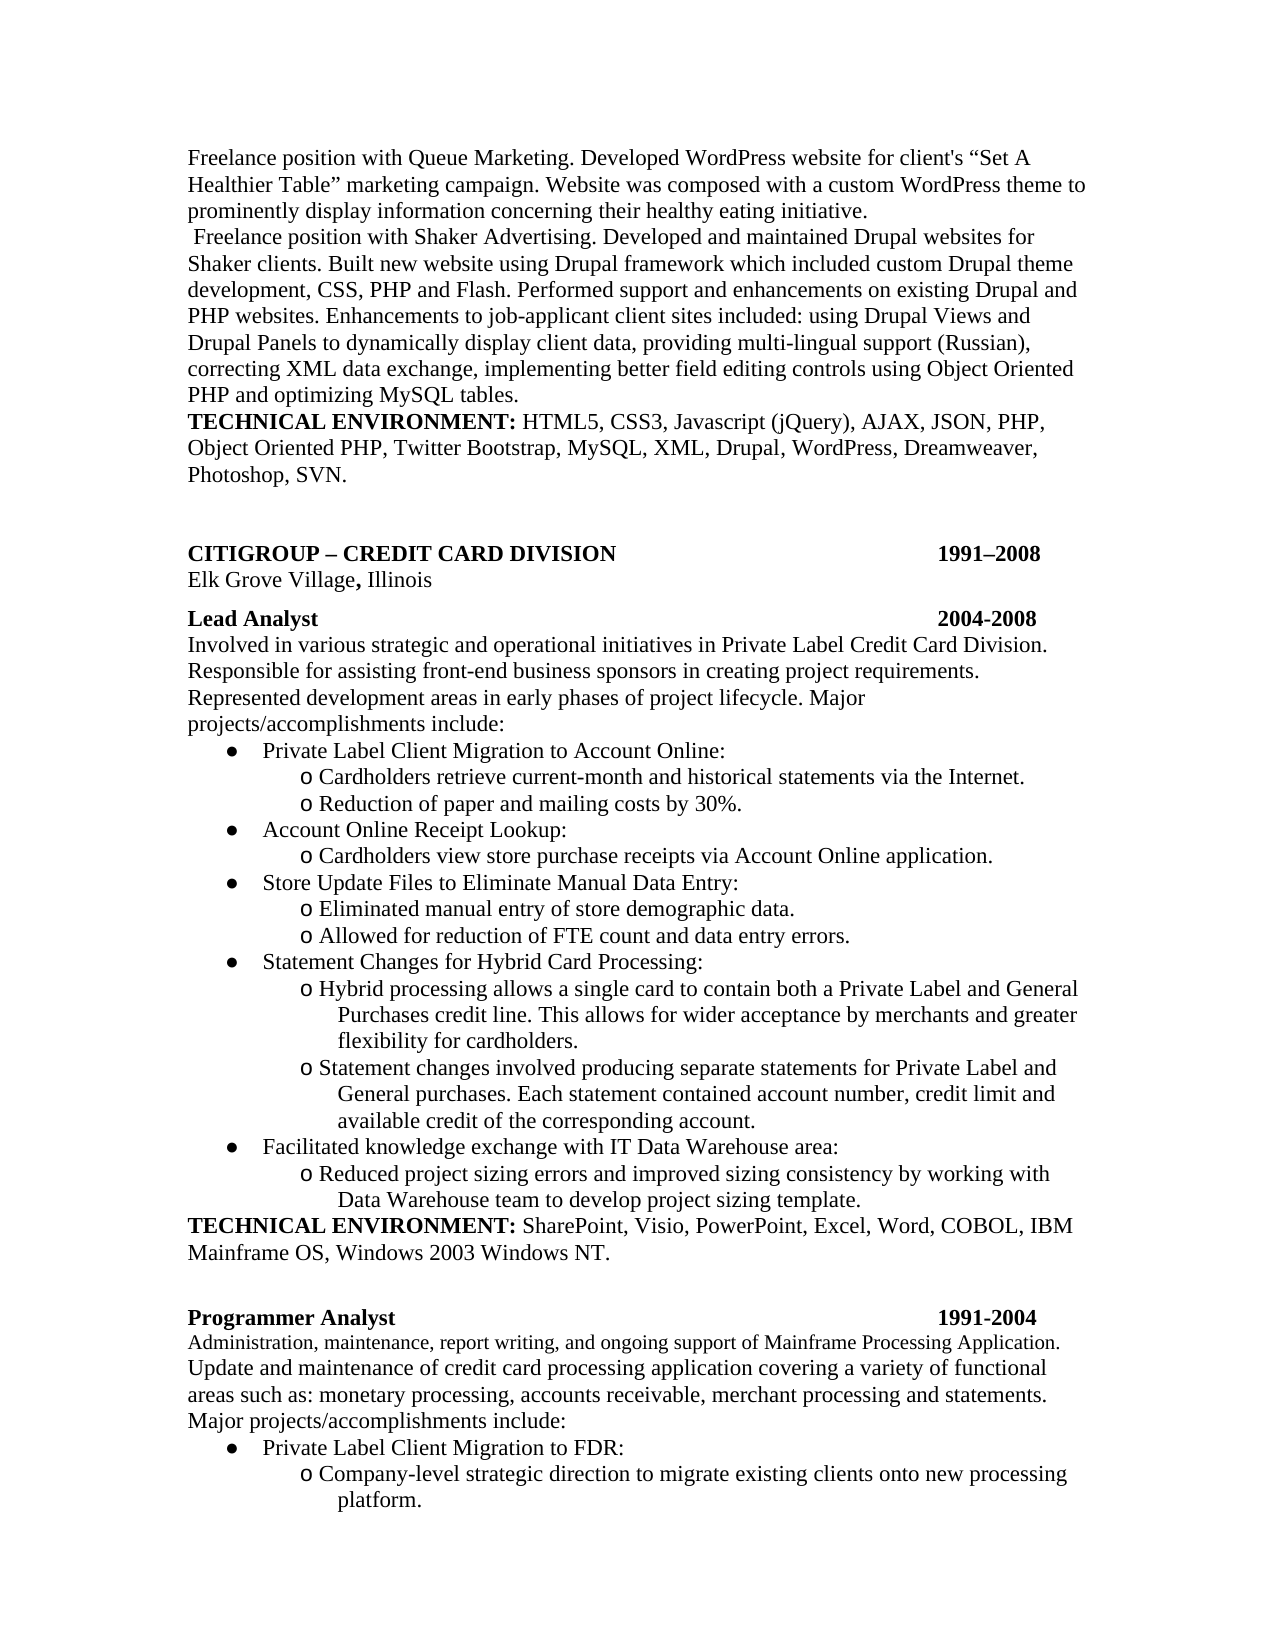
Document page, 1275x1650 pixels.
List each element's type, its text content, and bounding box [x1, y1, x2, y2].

text Freelance position with Shaker Advertising. Developed and maintained Drupal websites for Shaker clients. Built new website using Drupal framework which included custom Drupal theme development, CSS, PHP and Flash. Performed support and enhancements on existing Drupal and PHP websites. Enhancements to job-applicant client sites included: using Drupal Views and Drupal Panels to dynamically display client data, providing multi-lingual support (Russian), correcting XML data exchange, implementing better field editing controls using Object Oriented PHP and optimizing MySQL tables. [187, 223, 1087, 408]
list Reduction of paper and mailing costs by 30%. [300, 789, 1087, 816]
text TECHNICAL ENVIRONMENT: HTML5, CSS3, Javascript (jQuery), AJAX, JSON, PHP, Object Oriented PHP, Twitter Bootstrap, MySQL, XML, Drupal, WordPress, Dreamweaver, Photoshop, SVN. [187, 408, 1087, 487]
text Involved in various strategic and operational initiatives in Private Label Credit Card Division. Responsible for assisting front-end business sponsors in creating project requirements. Represented development areas in early phases of project lifecycle. Major projects/accomplishments include: [187, 631, 1087, 737]
text Elk Grove Village, Illinois [187, 566, 1087, 592]
list Eliminated manual entry of store demographic data. [300, 895, 1087, 922]
list Store Update Files to Eliminate Manual Data Entry: [225, 869, 1087, 895]
list Private Label Client Migration to FDR: [225, 1433, 1087, 1460]
list Company-level strategic direction to migrate existing clients onto new processing platform. [300, 1460, 1087, 1513]
list Reduced project sizing errors and improved sizing consistency by working with Data Warehouse team to develop project sizing template. [300, 1159, 1087, 1212]
list Private Label Client Migration to Account Online: [225, 737, 1087, 763]
list Account Online Receipt Lookup: [225, 816, 1087, 842]
text Major projects/accomplishments include: [187, 1407, 1087, 1433]
text Programmer Analyst 1991-2004 [187, 1304, 1087, 1330]
list Cardholders view store purchase receipts via Account Online application. [300, 842, 1087, 869]
text TECHNICAL ENVIRONMENT: SharePoint, Visio, PowerPoint, Excel, Word, COBOL, IBM Mainframe OS, Windows 2003 Windows NT. [187, 1212, 1087, 1265]
list Statement Changes for Hybrid Card Processing: [225, 948, 1087, 975]
list Hybrid processing allows a single card to contain both a Private Label and General Purchases credit line. This allows for wider acceptance by merchants and greater flexibility for cardholders. [300, 975, 1087, 1054]
list Allowed for reduction of FTE count and data entry errors. [300, 922, 1087, 948]
list Cardholders retrieve current-month and historical statements via the Internet. [300, 763, 1087, 789]
text CITIGROUP – CREDIT CARD DIVISION 1991–2008 [187, 540, 1087, 566]
list Statement changes involved producing separate statements for Private Label and General purchases. Each statement contained account number, credit limit and available credit of the corresponding account. [300, 1054, 1087, 1133]
text Lead Analyst 2004-2008 [187, 605, 1087, 631]
text Freelance position with Queue Marketing. Developed WordPress website for client's “Set A Healthier Table” marketing campaign. Website was composed with a custom WordPress theme to prominently display information concerning their healthy eating initiative. [187, 144, 1087, 223]
list Facilitated knowledge exchange with IT Data Warehouse area: [225, 1133, 1087, 1159]
text Update and maintenance of credit card processing application covering a variety of functional areas such as: monetary processing, accounts receivable, merchant processing and statements. [187, 1354, 1087, 1407]
text Administration, maintenance, report writing, and ongoing support of Mainframe Processing Application. [187, 1330, 1087, 1354]
